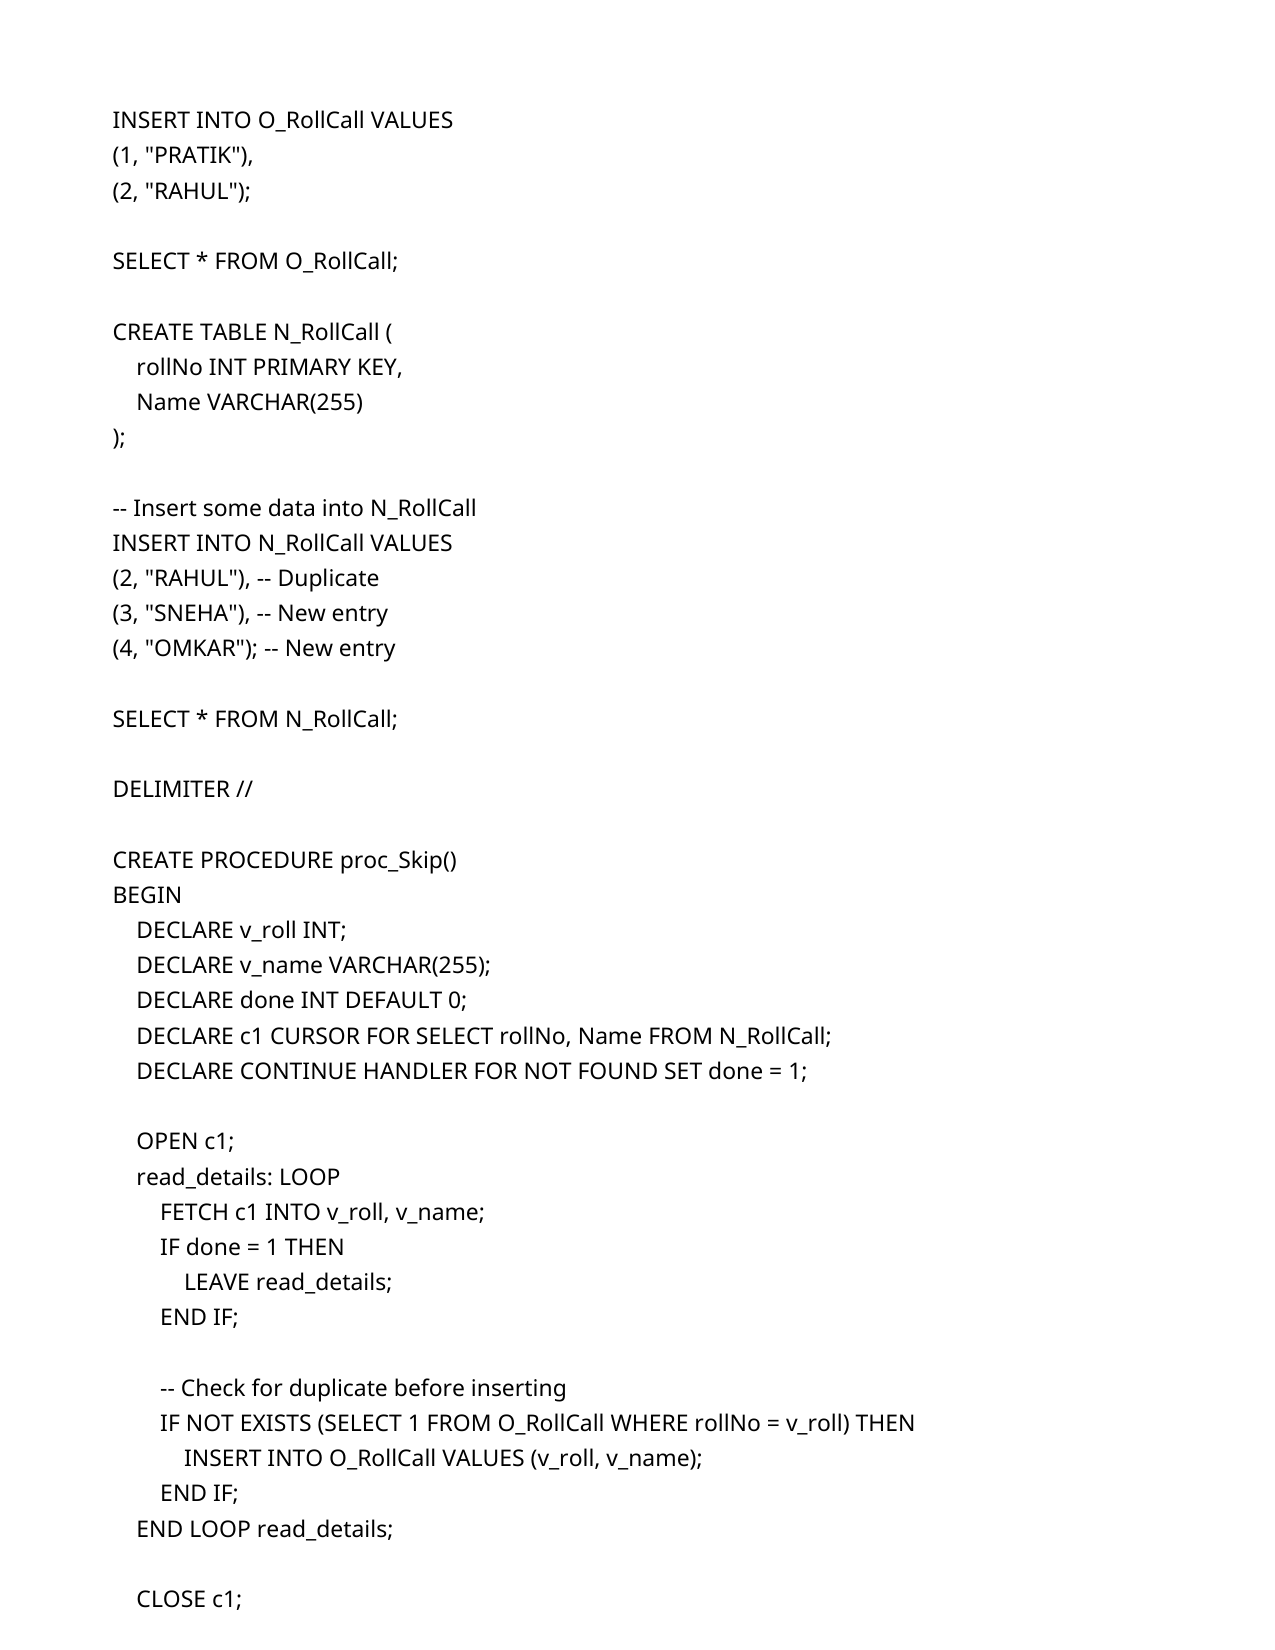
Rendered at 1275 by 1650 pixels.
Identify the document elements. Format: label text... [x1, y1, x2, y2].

text DELIMITER // [112, 773, 1173, 804]
text BEGIN [112, 879, 1173, 910]
text DECLARE v_name VARCHAR(255); [112, 949, 1173, 980]
text ); [112, 421, 1173, 452]
text INSERT INTO O_RollCall VALUES (v_roll, v_name); [112, 1442, 1173, 1473]
text (3, "SNEHA"), -- New entry [112, 597, 1173, 628]
text rollNo INT PRIMARY KEY, [112, 351, 1173, 382]
text (2, "RAHUL"), -- Duplicate [112, 562, 1173, 593]
text LEAVE read_details; [112, 1266, 1173, 1297]
text SELECT * FROM O_RollCall; [112, 245, 1173, 276]
text CLOSE c1; [112, 1583, 1173, 1614]
text CREATE TABLE N_RollCall ( [112, 315, 1173, 347]
text read_details: LOOP [112, 1160, 1173, 1192]
text CREATE PROCEDURE proc_Skip() [112, 843, 1173, 875]
text -- Insert some data into N_RollCall [112, 491, 1173, 523]
text (1, "PRATIK"), [112, 139, 1173, 171]
text INSERT INTO O_RollCall VALUES [112, 104, 1173, 135]
text DECLARE done INT DEFAULT 0; [112, 984, 1173, 1016]
text IF NOT EXISTS (SELECT 1 FROM O_RollCall WHERE rollNo = v_roll) THEN [112, 1407, 1173, 1438]
text DECLARE c1 CURSOR FOR SELECT rollNo, Name FROM N_RollCall; [112, 1019, 1173, 1051]
text IF done = 1 THEN [112, 1231, 1173, 1262]
text DECLARE v_roll INT; [112, 914, 1173, 945]
text Name VARCHAR(255) [112, 386, 1173, 417]
text -- Check for duplicate before inserting [112, 1372, 1173, 1403]
text INSERT INTO N_RollCall VALUES [112, 527, 1173, 558]
text OPEN c1; [112, 1125, 1173, 1156]
text END IF; [112, 1477, 1173, 1508]
text FETCH c1 INTO v_roll, v_name; [112, 1196, 1173, 1227]
text END LOOP read_details; [112, 1512, 1173, 1544]
text (2, "RAHUL"); [112, 174, 1173, 206]
text SELECT * FROM N_RollCall; [112, 703, 1173, 734]
text DECLARE CONTINUE HANDLER FOR NOT FOUND SET done = 1; [112, 1055, 1173, 1086]
text (4, "OMKAR"); -- New entry [112, 632, 1173, 663]
text END IF; [112, 1301, 1173, 1332]
